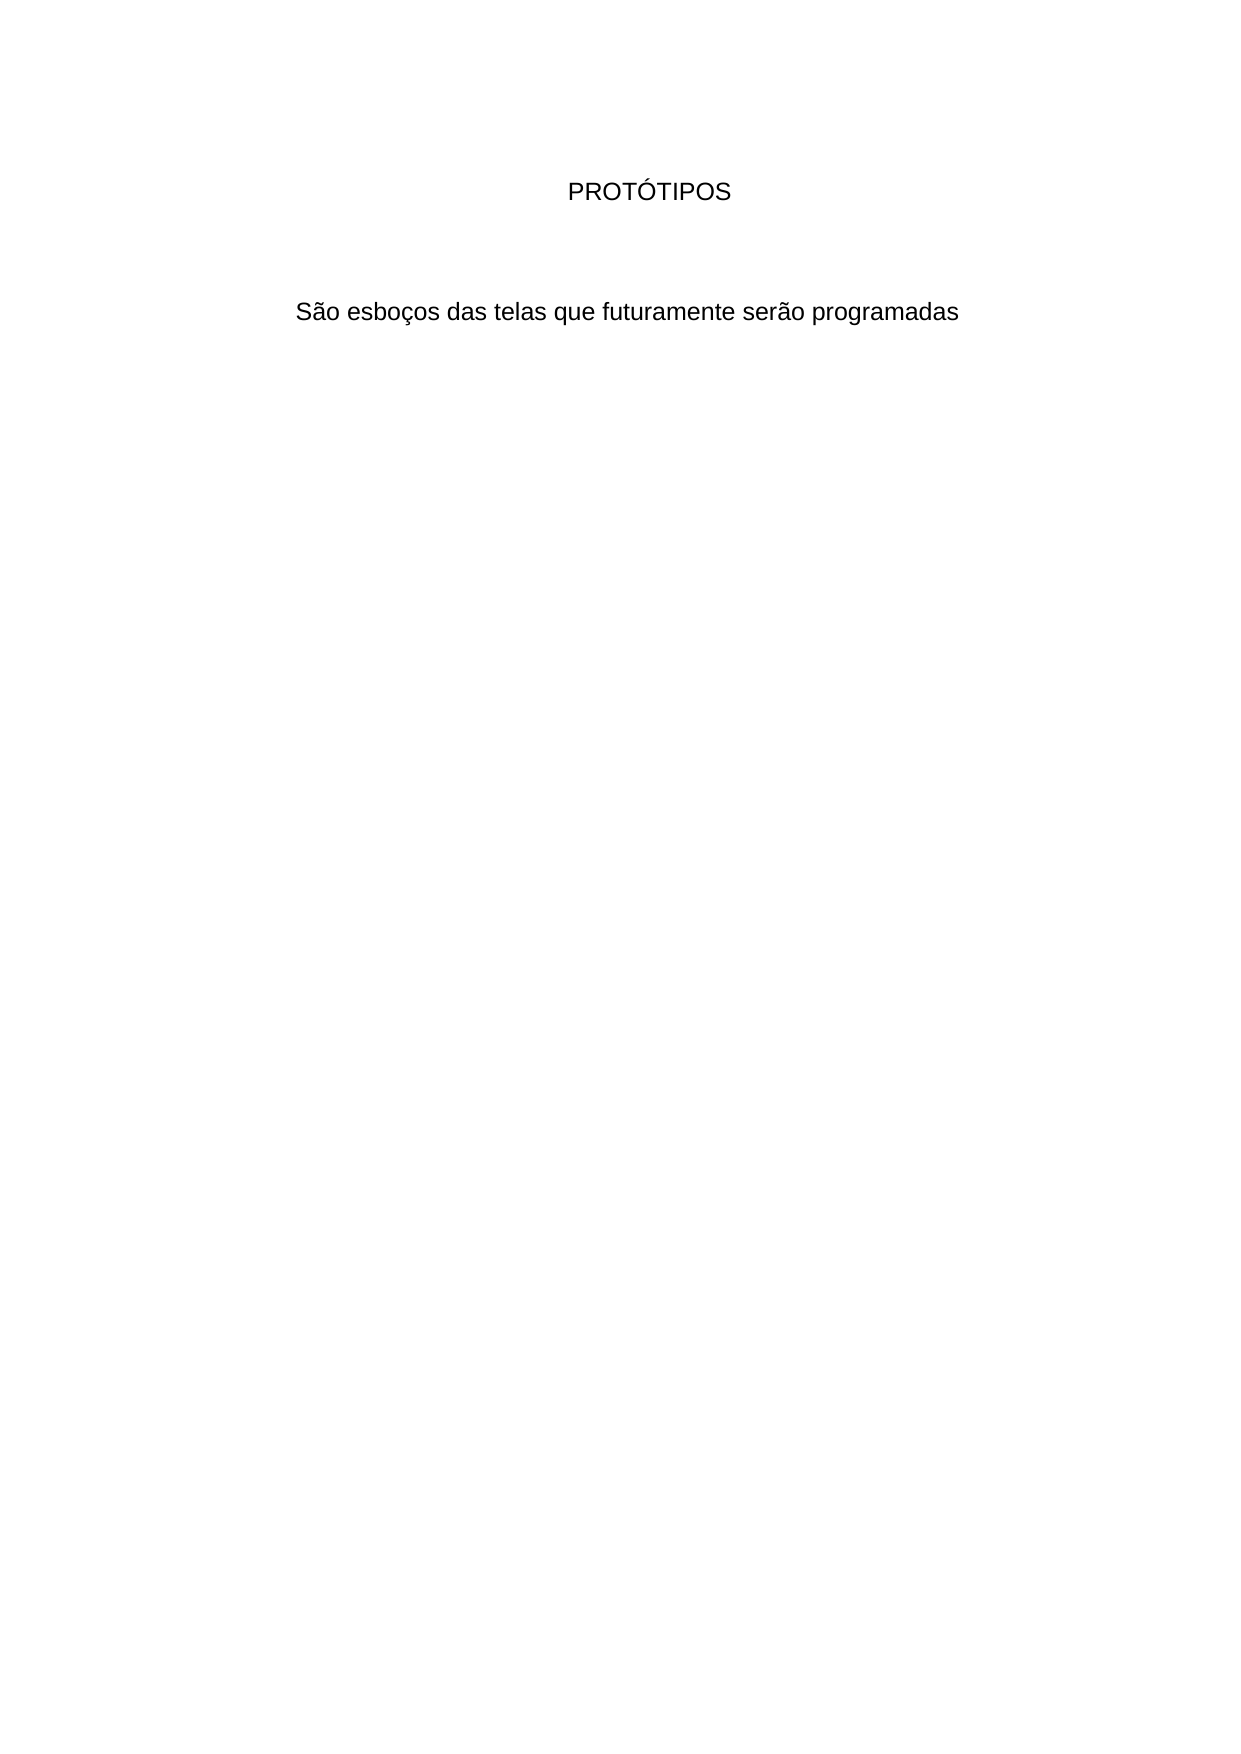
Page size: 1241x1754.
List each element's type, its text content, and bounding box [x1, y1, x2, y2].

text PROTÓTIPOS [177, 177, 1122, 206]
text São esboços das telas que futuramente serão programadas [177, 297, 1122, 326]
